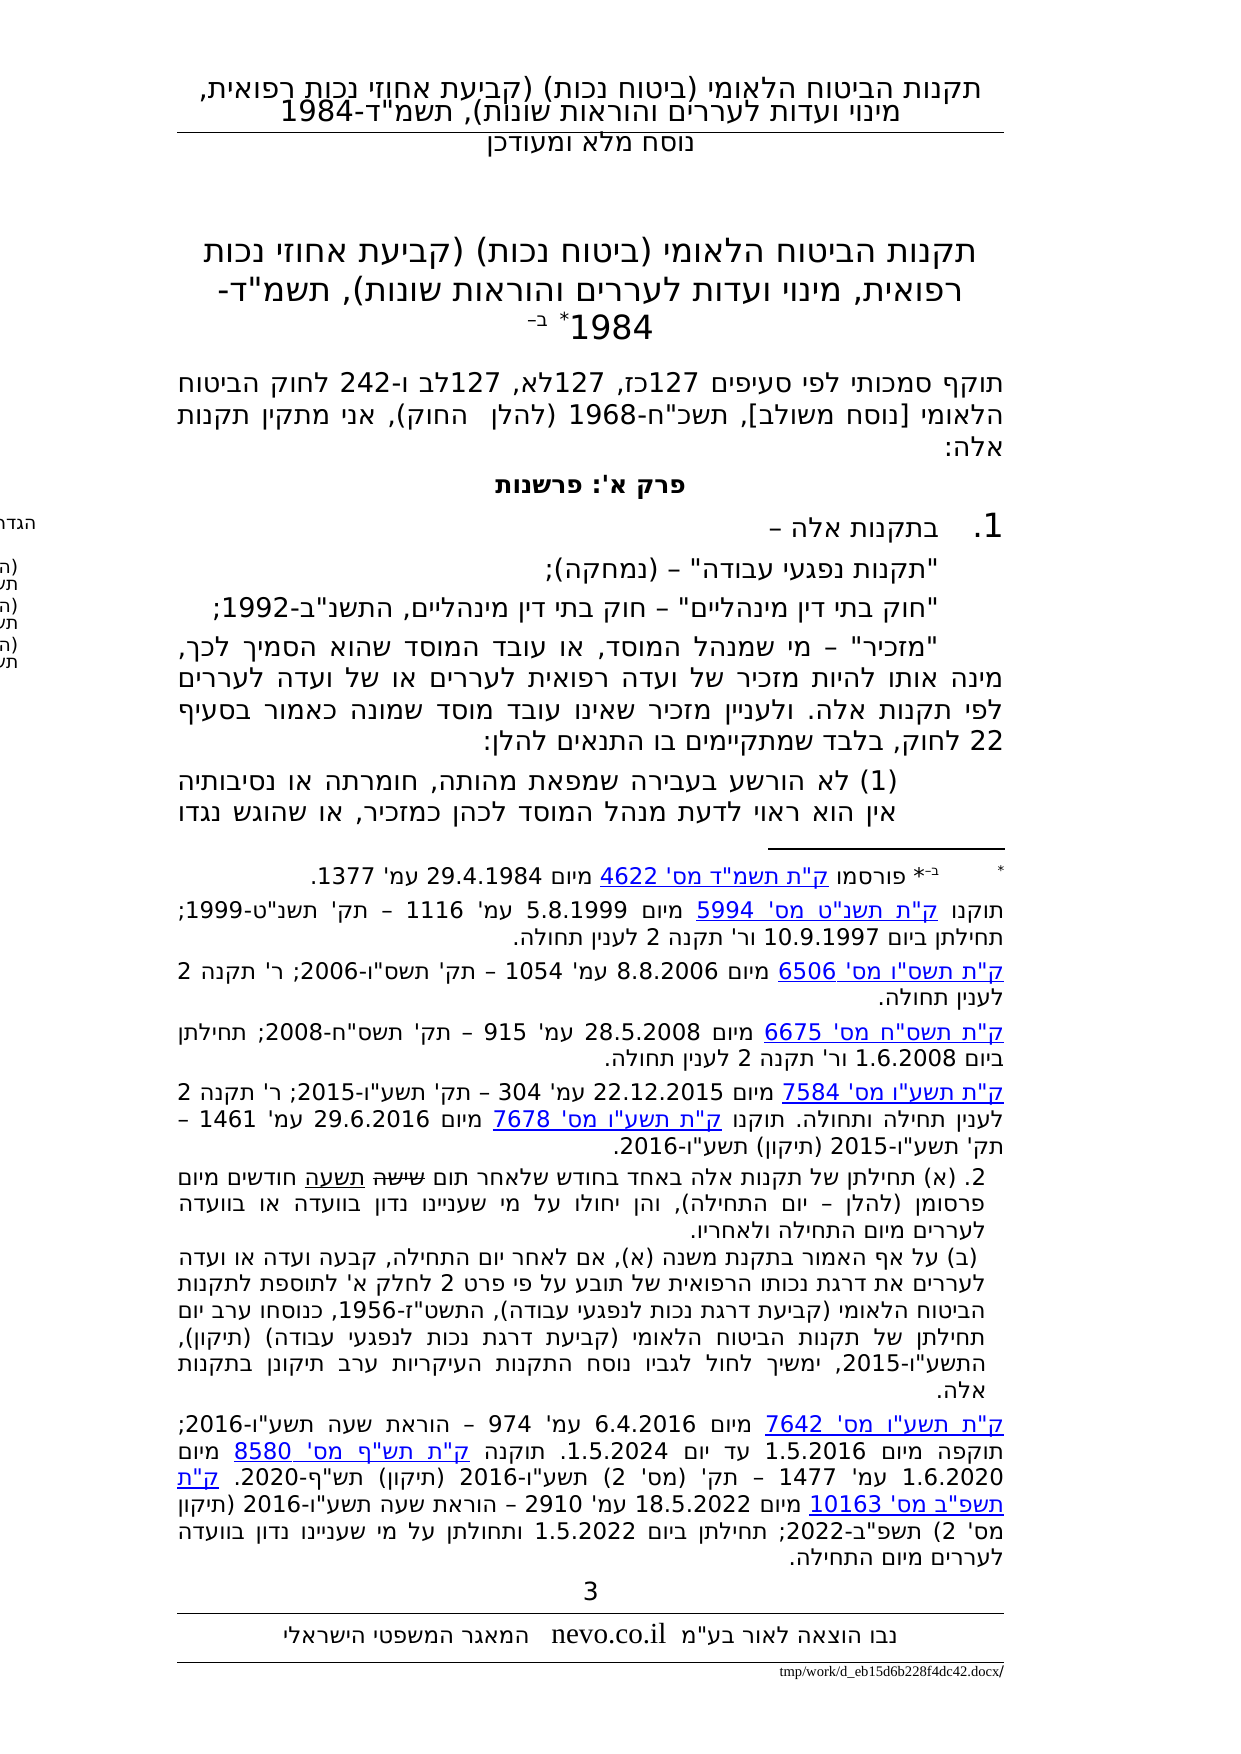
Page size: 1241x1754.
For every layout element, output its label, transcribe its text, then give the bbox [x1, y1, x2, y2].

text בתוקף סמכותי לפי סעיפים 127כז, 127לא, 127לב ו-242 לחוק הביטוח הלאומי [נוסח משולב], תשכ"ח-1968 (להלן – החוק), אני מתקין תקנות אלה: [177, 368, 1004, 462]
text פרק א': פרשנות [177, 470, 1004, 499]
text תקנות הביטוח הלאומי (ביטוח נכות) (קביעת אחוזי נכות רפואית, מינוי ועדות לעררים והוראות שונות), תשמ"ד-1984* [177, 231, 1004, 348]
text "תקנות נפגעי עבודה" – (נמחקה); [177, 553, 1004, 584]
text 1. בתקנות אלה – [177, 507, 1004, 545]
text (1) לא הורשע בעבירה שמפאת מהותה, חומרתה או נסיבותיה אין הוא ראוי לדעת מנהל המוסד לכהן כמזכיר, או שהוגש נגדו כתב אישום בעבירה כאמור וטרם ניתן פסק דין סופי בעניינו; [177, 765, 898, 828]
text "מזכיר" – מי שמנהל המוסד, או עובד המוסד שהוא הסמיך לכך, מינה אותו להיות מזכיר של ועדה רפואית לעררים או של ועדה לעררים לפי תקנות אלה. ולעניין מזכיר שאינו עובד מוסד שמונה כאמור בסעיף 22 לחוק, בלבד שמתקיימים בו התנאים להלן: [177, 631, 1004, 757]
text "חוק בתי דין מינהליים" – חוק בתי דין מינהליים, התשנ"ב-1992; [177, 592, 1004, 623]
